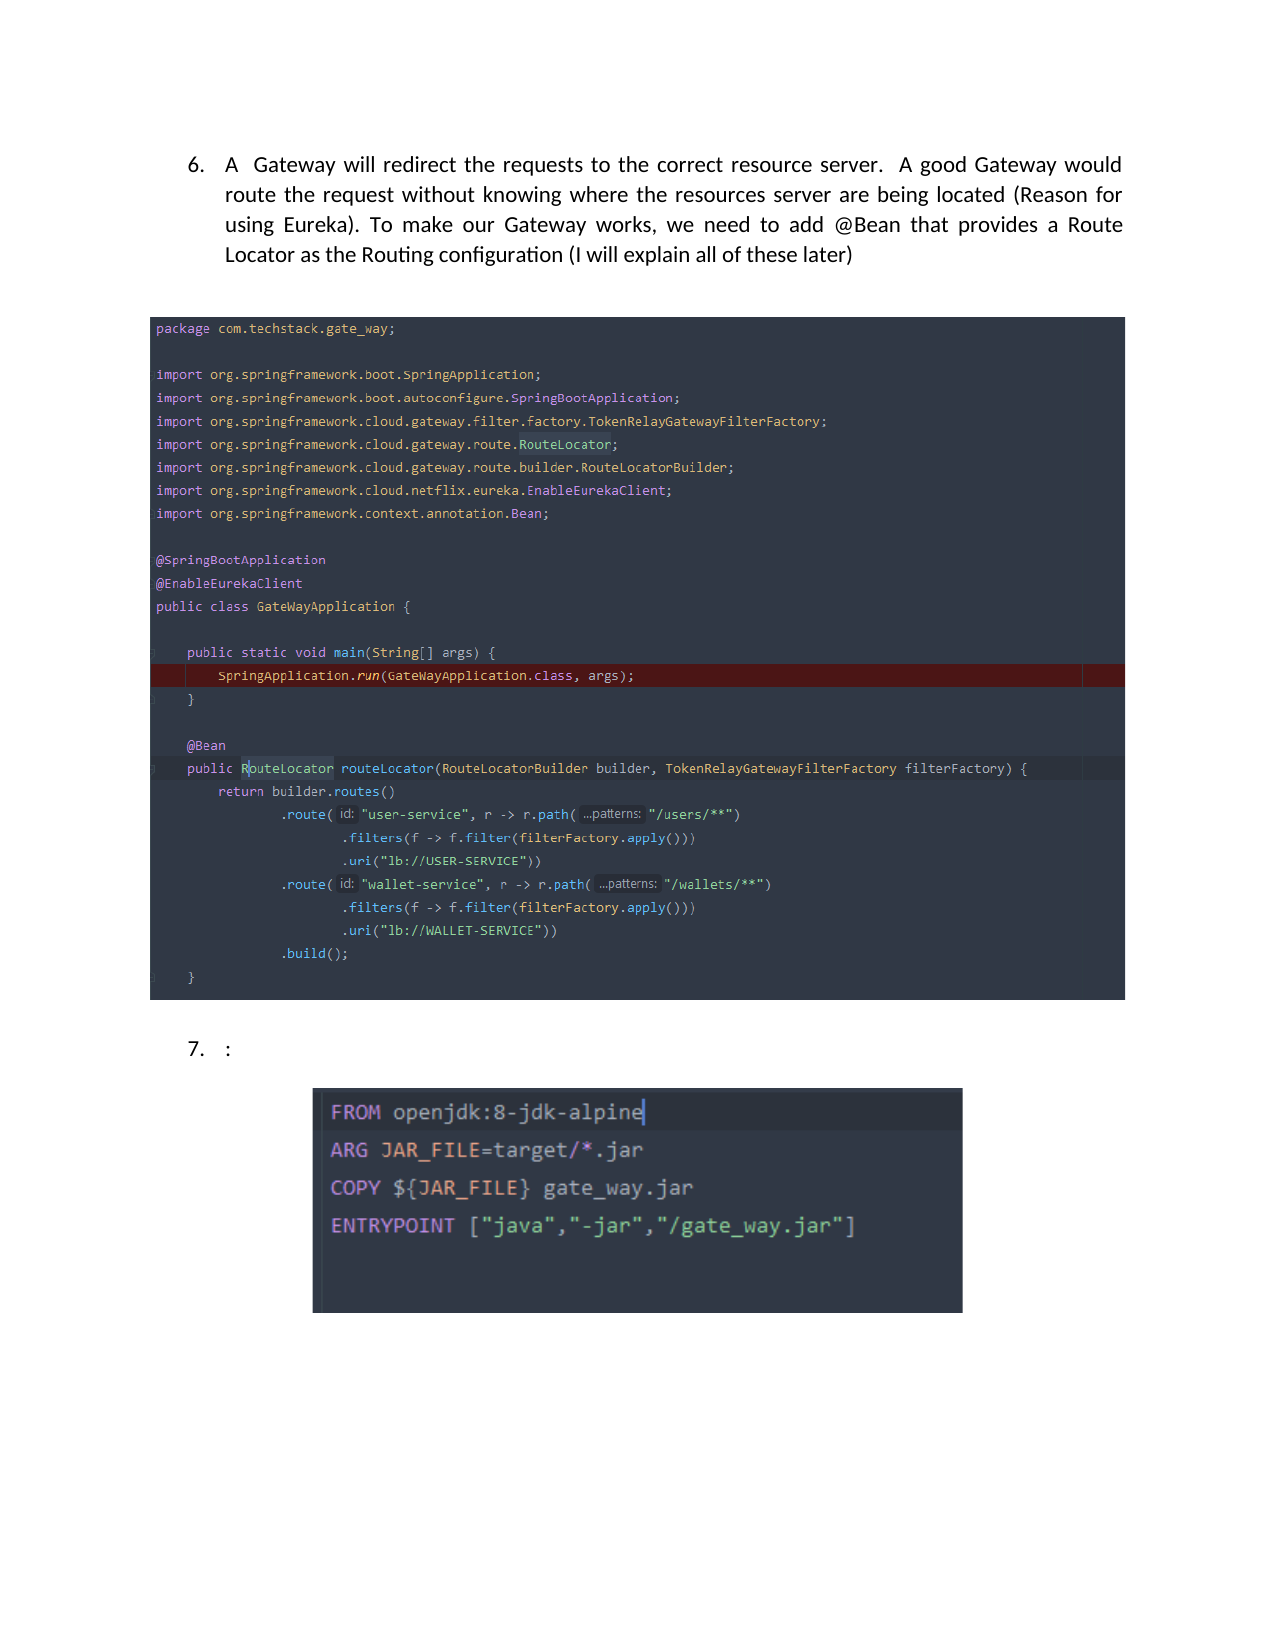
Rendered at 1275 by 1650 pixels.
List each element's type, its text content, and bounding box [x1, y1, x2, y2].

picture [150, 317, 1125, 1000]
picture [312, 1088, 963, 1313]
list A Gateway will redirect the requests to the correct resource server. A good Gateway would route the request without knowing where the resources server are being located (Reason for using Eureka). To make our Gateway works, we need to add @Bean that provides a Route Locator as the Routing configuration (I will explain all of these later) [187, 150, 1125, 269]
list : [187, 1034, 1125, 1062]
